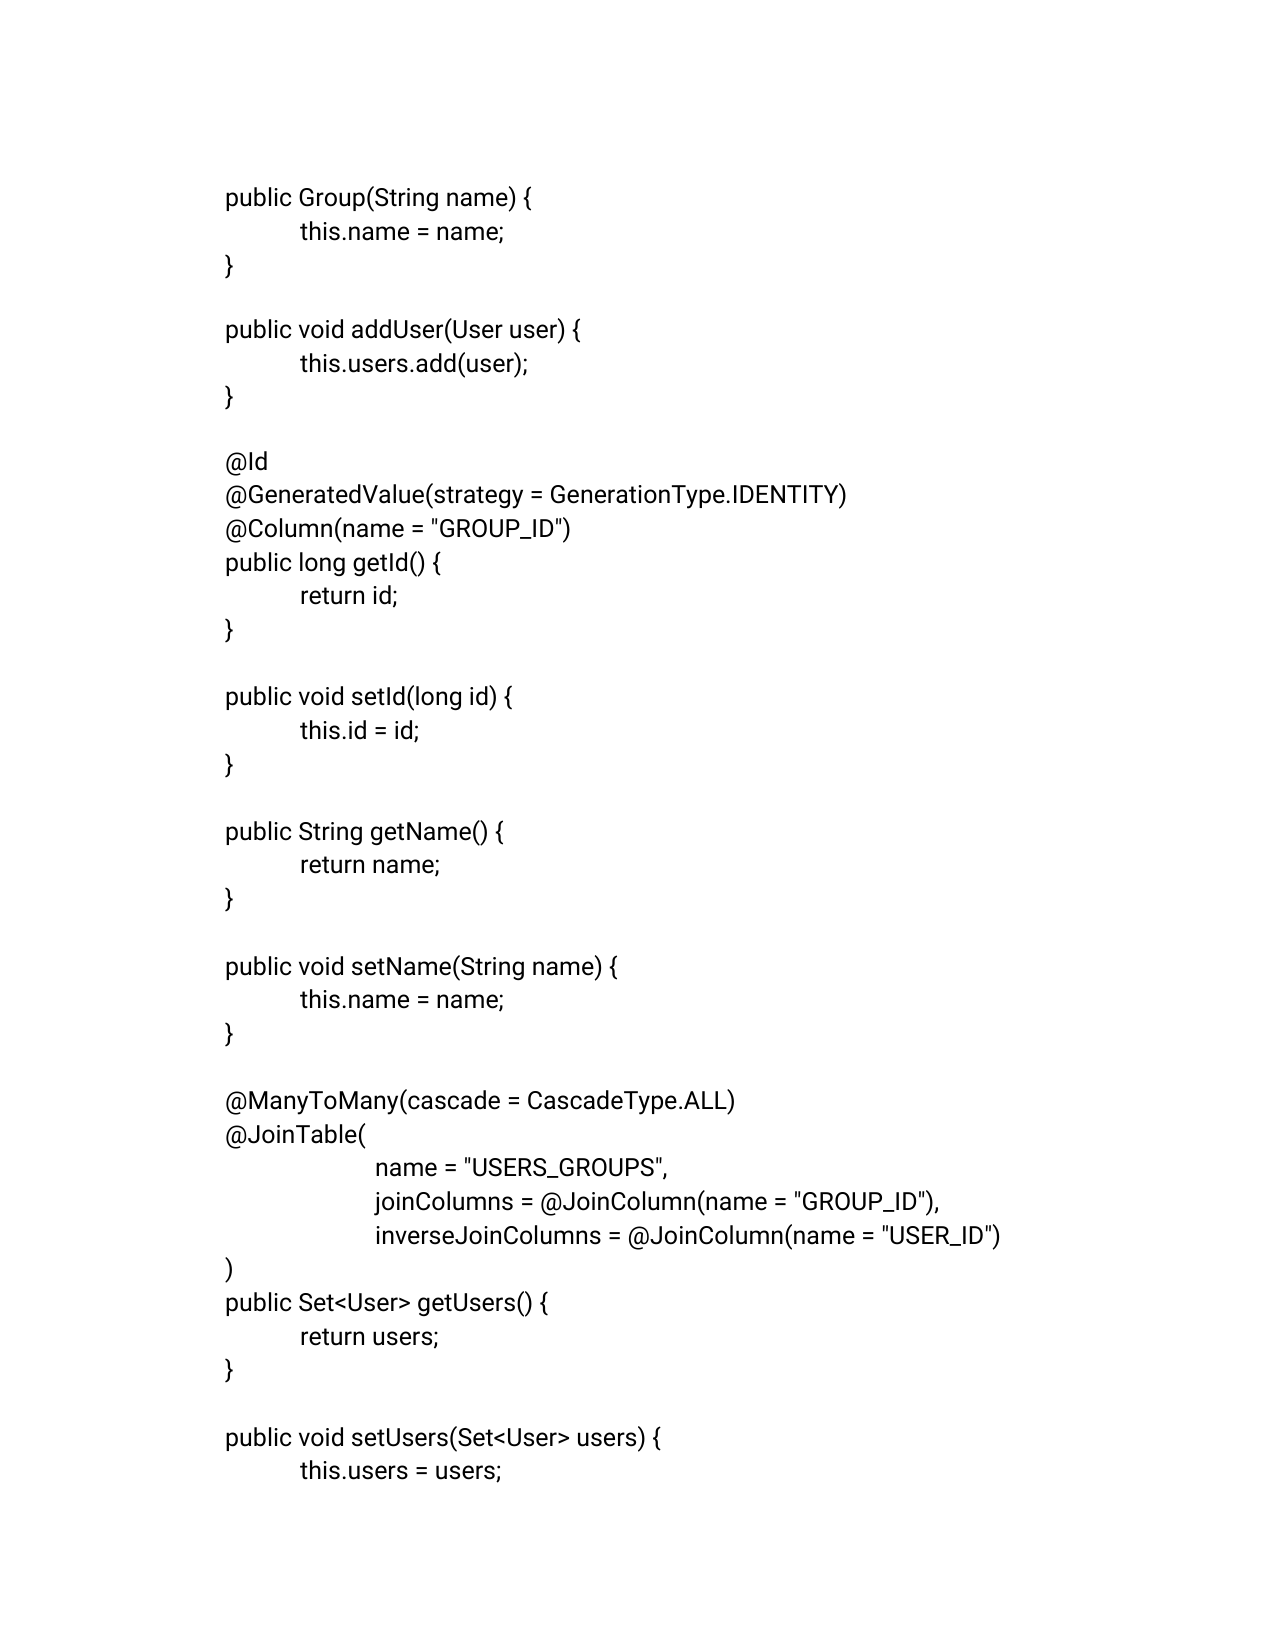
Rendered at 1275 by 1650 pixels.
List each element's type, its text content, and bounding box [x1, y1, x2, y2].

text joinColumns = @JoinColumn(name = "GROUP_ID"), [150, 1187, 1125, 1216]
text } [150, 1019, 1125, 1048]
text public void addUser(User user) { [150, 315, 1125, 344]
text } [150, 1355, 1125, 1385]
text ) [150, 1254, 1125, 1284]
text public Set<User> getUsers() { [150, 1288, 1125, 1317]
text } [150, 884, 1125, 914]
text @ManyToMany(cascade = CascadeType.ALL) [150, 1086, 1125, 1116]
text public void setId(long id) { [150, 682, 1125, 712]
text public void setUsers(Set<User> users) { [150, 1423, 1125, 1452]
text return users; [150, 1322, 1125, 1351]
text public String getName() { [150, 817, 1125, 846]
text public void setName(String name) { [150, 952, 1125, 981]
text } [150, 750, 1125, 779]
text @Id [150, 447, 1125, 476]
text } [150, 251, 1125, 280]
text public long getId() { [150, 548, 1125, 577]
text inverseJoinColumns = @JoinColumn(name = "USER_ID") [150, 1221, 1125, 1250]
text this.name = name; [150, 217, 1125, 247]
text public Group(String name) { [150, 184, 1125, 213]
text return id; [150, 582, 1125, 611]
text this.users = users; [150, 1456, 1125, 1486]
text name = "USERS_GROUPS", [150, 1153, 1125, 1183]
text } [150, 383, 1125, 412]
text this.users.add(user); [150, 349, 1125, 378]
text @Column(name = "GROUP_ID") [150, 514, 1125, 543]
text @GeneratedValue(strategy = GenerationType.IDENTITY) [150, 481, 1125, 510]
text this.name = name; [150, 985, 1125, 1014]
text return name; [150, 851, 1125, 880]
text } [150, 615, 1125, 644]
text @JoinTable( [150, 1120, 1125, 1149]
text this.id = id; [150, 716, 1125, 745]
